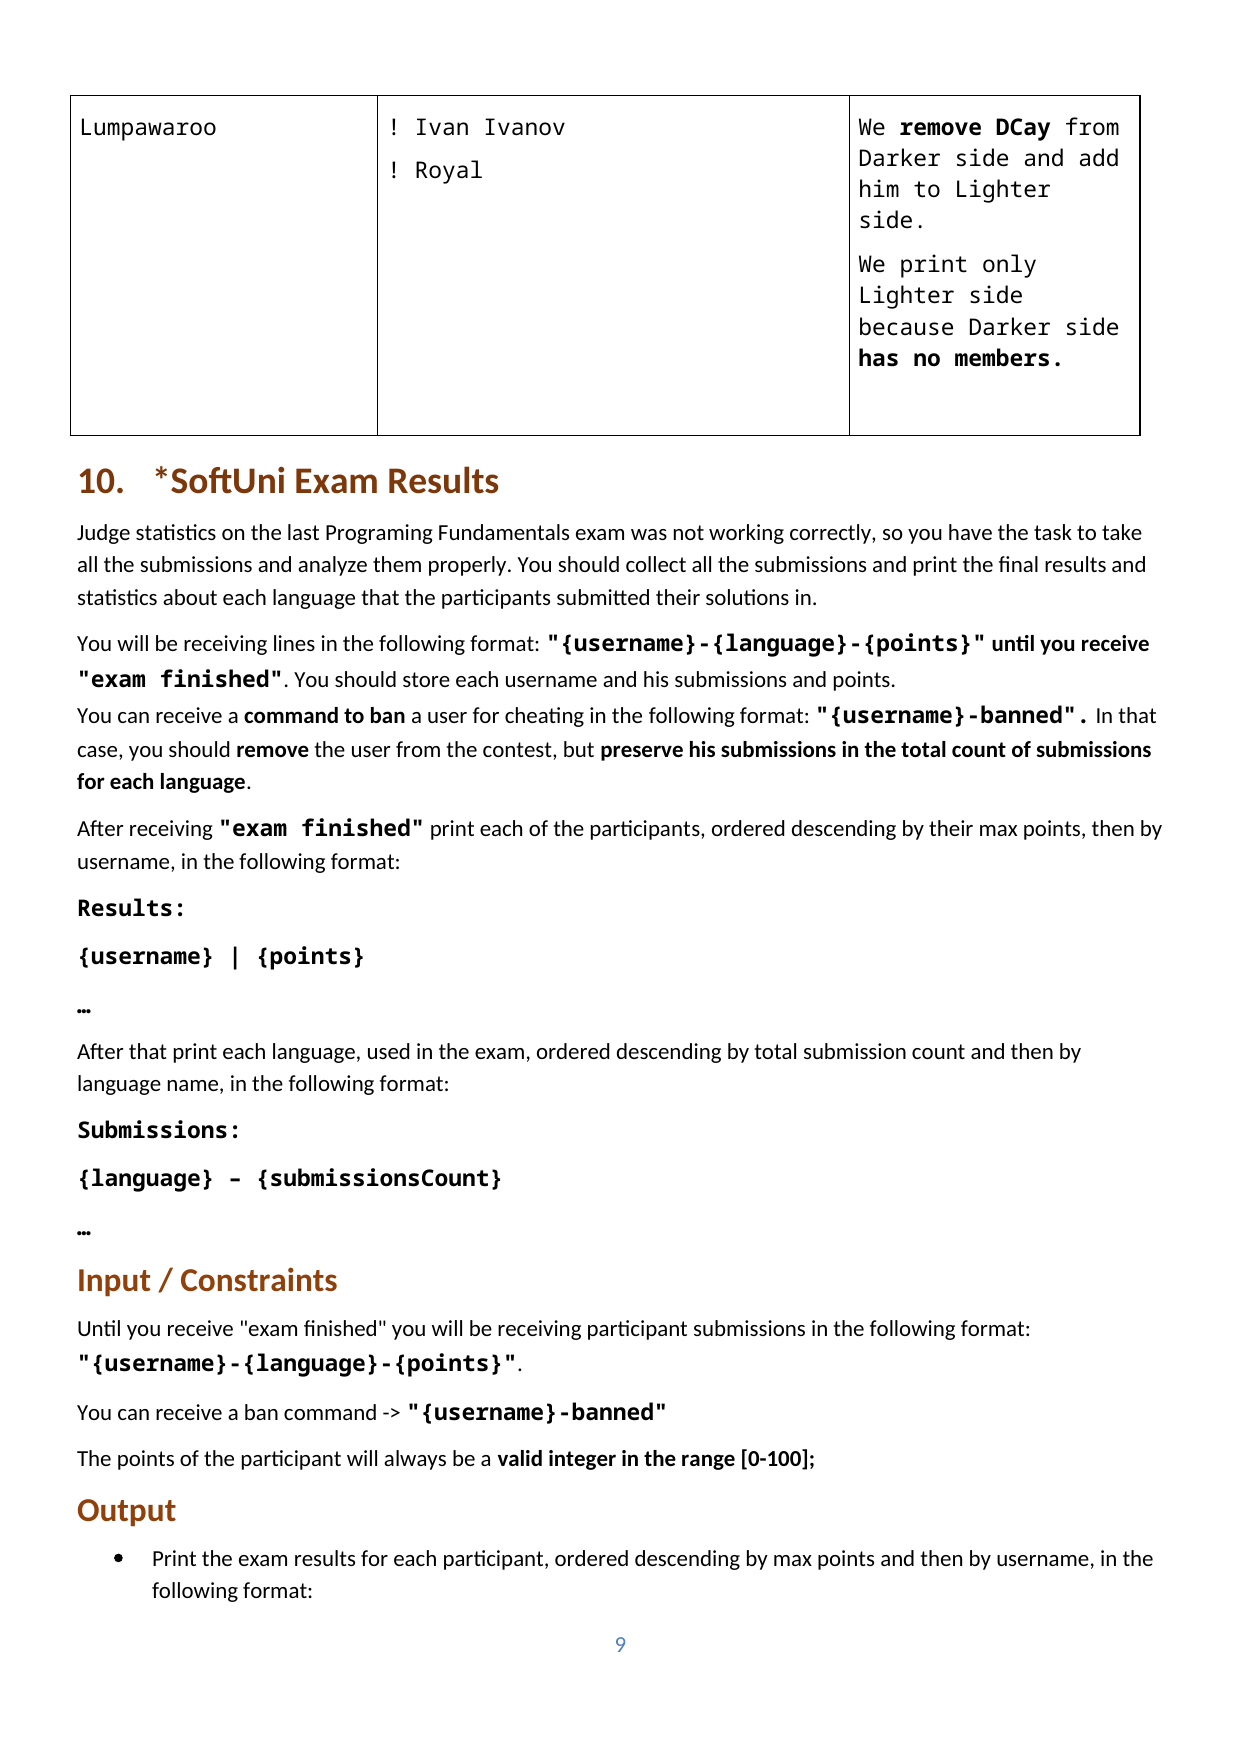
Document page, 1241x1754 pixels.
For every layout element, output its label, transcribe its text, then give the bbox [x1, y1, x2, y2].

text … [77, 988, 1163, 1020]
text After receiving "exam finished" print each of the participants, ordered descending by their max points, then by username, in the following format: [77, 812, 1163, 875]
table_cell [378, 96, 849, 435]
text Until you receive "exam finished" you will be receiving participant submissions in the following format: "{username}-{language}-{points}". [77, 1314, 1163, 1378]
text You will be receiving lines in the following format: "{username}-{language}-{points}" until you receive "exam finished". You should store each username and his submissions and points. You can receive a command to ban a user for cheating in the following format: "{username}-banned". In that case, you should remove the user from the contest, but preserve his submissions in the total count of submissions for each language. [77, 627, 1163, 795]
text {language} – {submissionsCount} [77, 1162, 1163, 1193]
subtitle Output [77, 1488, 1163, 1529]
text Submissions: [77, 1114, 1163, 1145]
text After that print each language, used in the exam, ordered descending by total submission count and then by language name, in the following format: [77, 1037, 1163, 1097]
text Results: [77, 892, 1163, 923]
text The points of the participant will always be a valid integer in the range [0-100]; [77, 1444, 1163, 1472]
text … [77, 1211, 1163, 1242]
text {username} | {points} [77, 940, 1163, 971]
text You can receive a ban command -> "{username}-banned" [77, 1395, 1163, 1427]
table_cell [71, 96, 377, 435]
subtitle *SoftUni Exam Results [77, 457, 1163, 503]
subtitle Input / Constraints [77, 1259, 1163, 1300]
list Print the exam results for each participant, ordered descending by max points and then by username, in the following format: [114, 1544, 1163, 1604]
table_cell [850, 96, 1139, 435]
text Judge statistics on the last Programing Fundamentals exam was not working correctly, so you have the task to take all the submissions and analyze them properly. You should collect all the submissions and print the final results and statistics about each language that the participants submitted their solutions in. [77, 518, 1163, 611]
